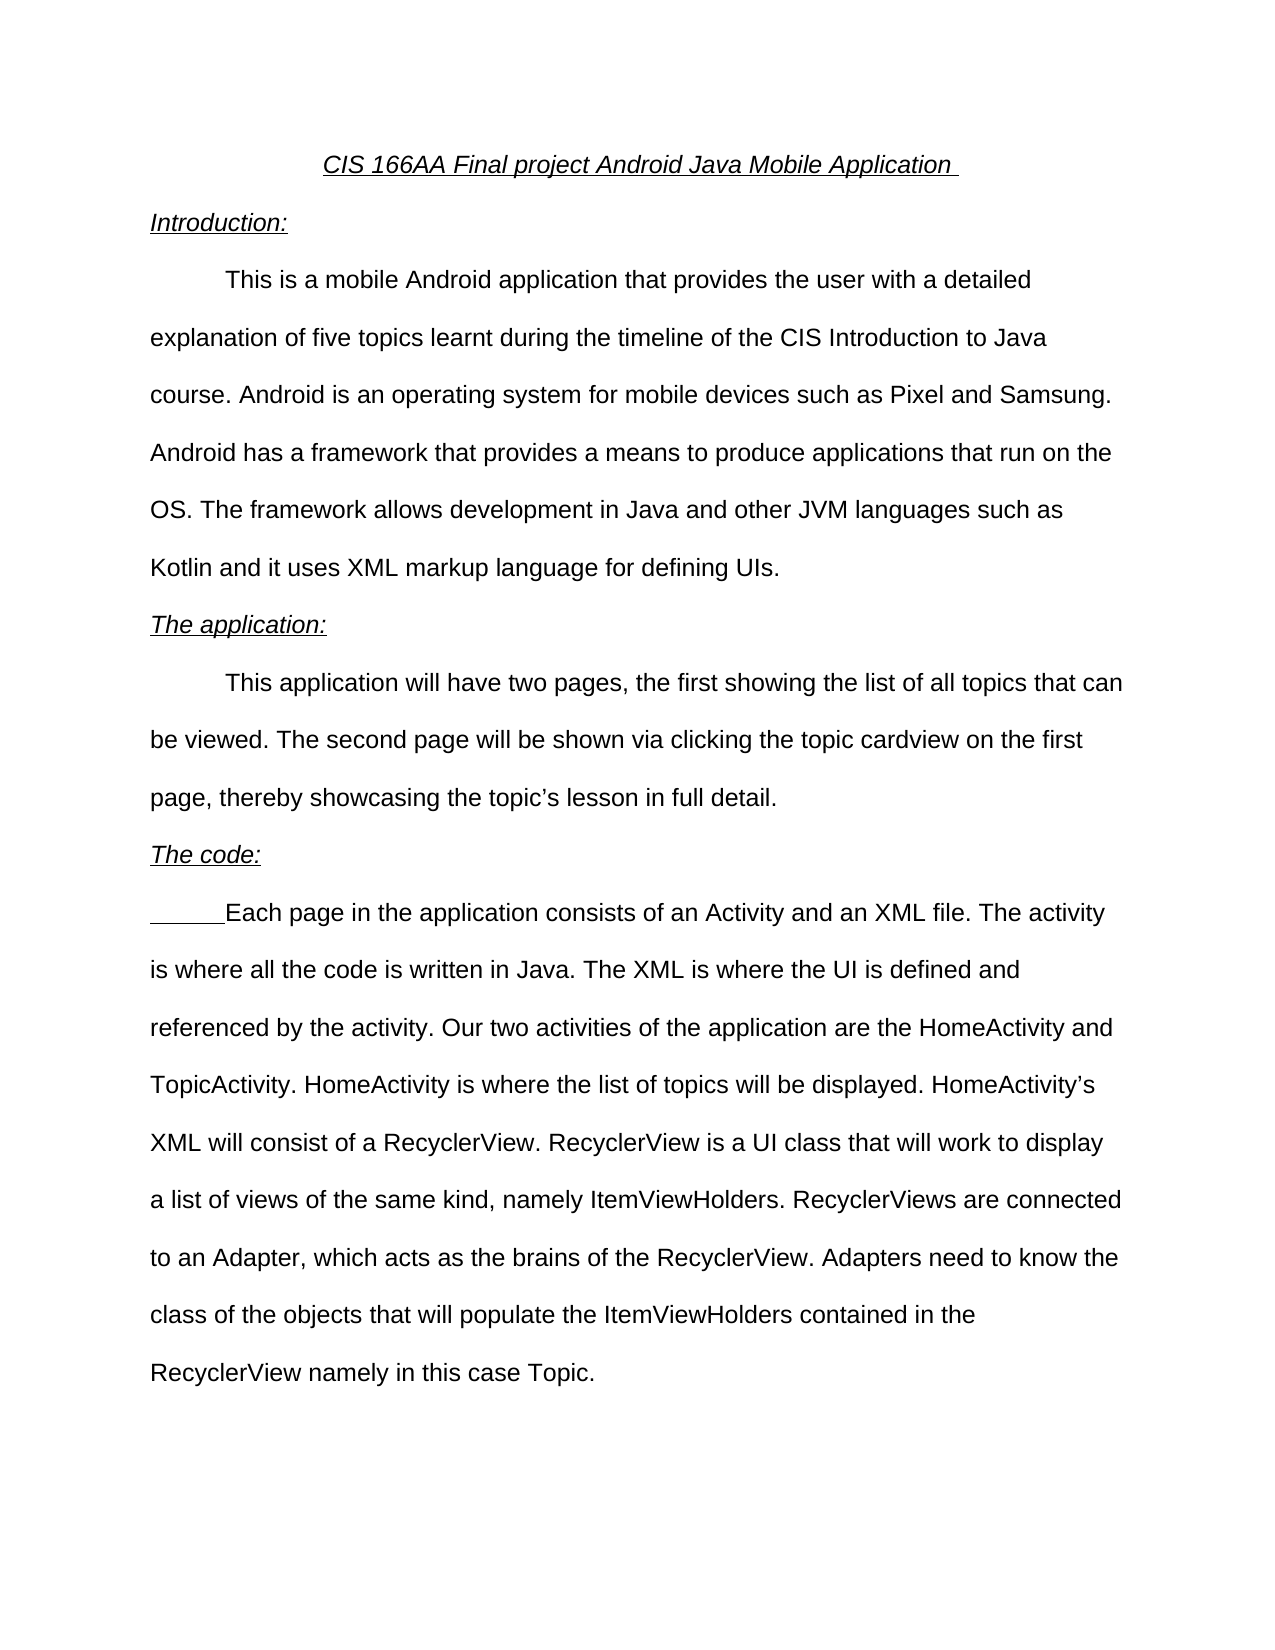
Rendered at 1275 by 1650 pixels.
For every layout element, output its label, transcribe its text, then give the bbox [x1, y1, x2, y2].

text Introduction: [150, 207, 1125, 236]
text Each page in the application consists of an Activity and an XML file. The activity is where all the code is written in Java. The XML is where the UI is defined and referenced by the activity. Our two activities of the application are the HomeActivity and TopicActivity. HomeActivity is where the list of topics will be displayed. HomeActivity’s XML will consist of a RecyclerView. RecyclerView is a UI class that will work to display a list of views of the same kind, namely ItemViewHolders. RecyclerViews are connected to an Adapter, which acts as the brains of the RecyclerView. Adapters need to know the class of the objects that will populate the ItemViewHolders contained in the RecyclerView namely in this case Topic. [150, 897, 1125, 1386]
text The application: [150, 610, 1125, 639]
text CIS 166AA Final project Android Java Mobile Application [150, 150, 1125, 179]
text This application will have two pages, the first showing the list of all topics that can be viewed. The second page will be shown via clicking the topic cardview on the first page, thereby showcasing the topic’s lesson in full detail. [150, 667, 1125, 811]
text The code: [150, 840, 1125, 869]
text This is a mobile Android application that provides the user with a detailed explanation of five topics learnt during the timeline of the CIS Introduction to Java course. Android is an operating system for mobile devices such as Pixel and Samsung. Android has a framework that provides a means to produce applications that run on the OS. The framework allows development in Java and other JVM languages such as Kotlin and it uses XML markup language for defining UIs. [150, 265, 1125, 581]
